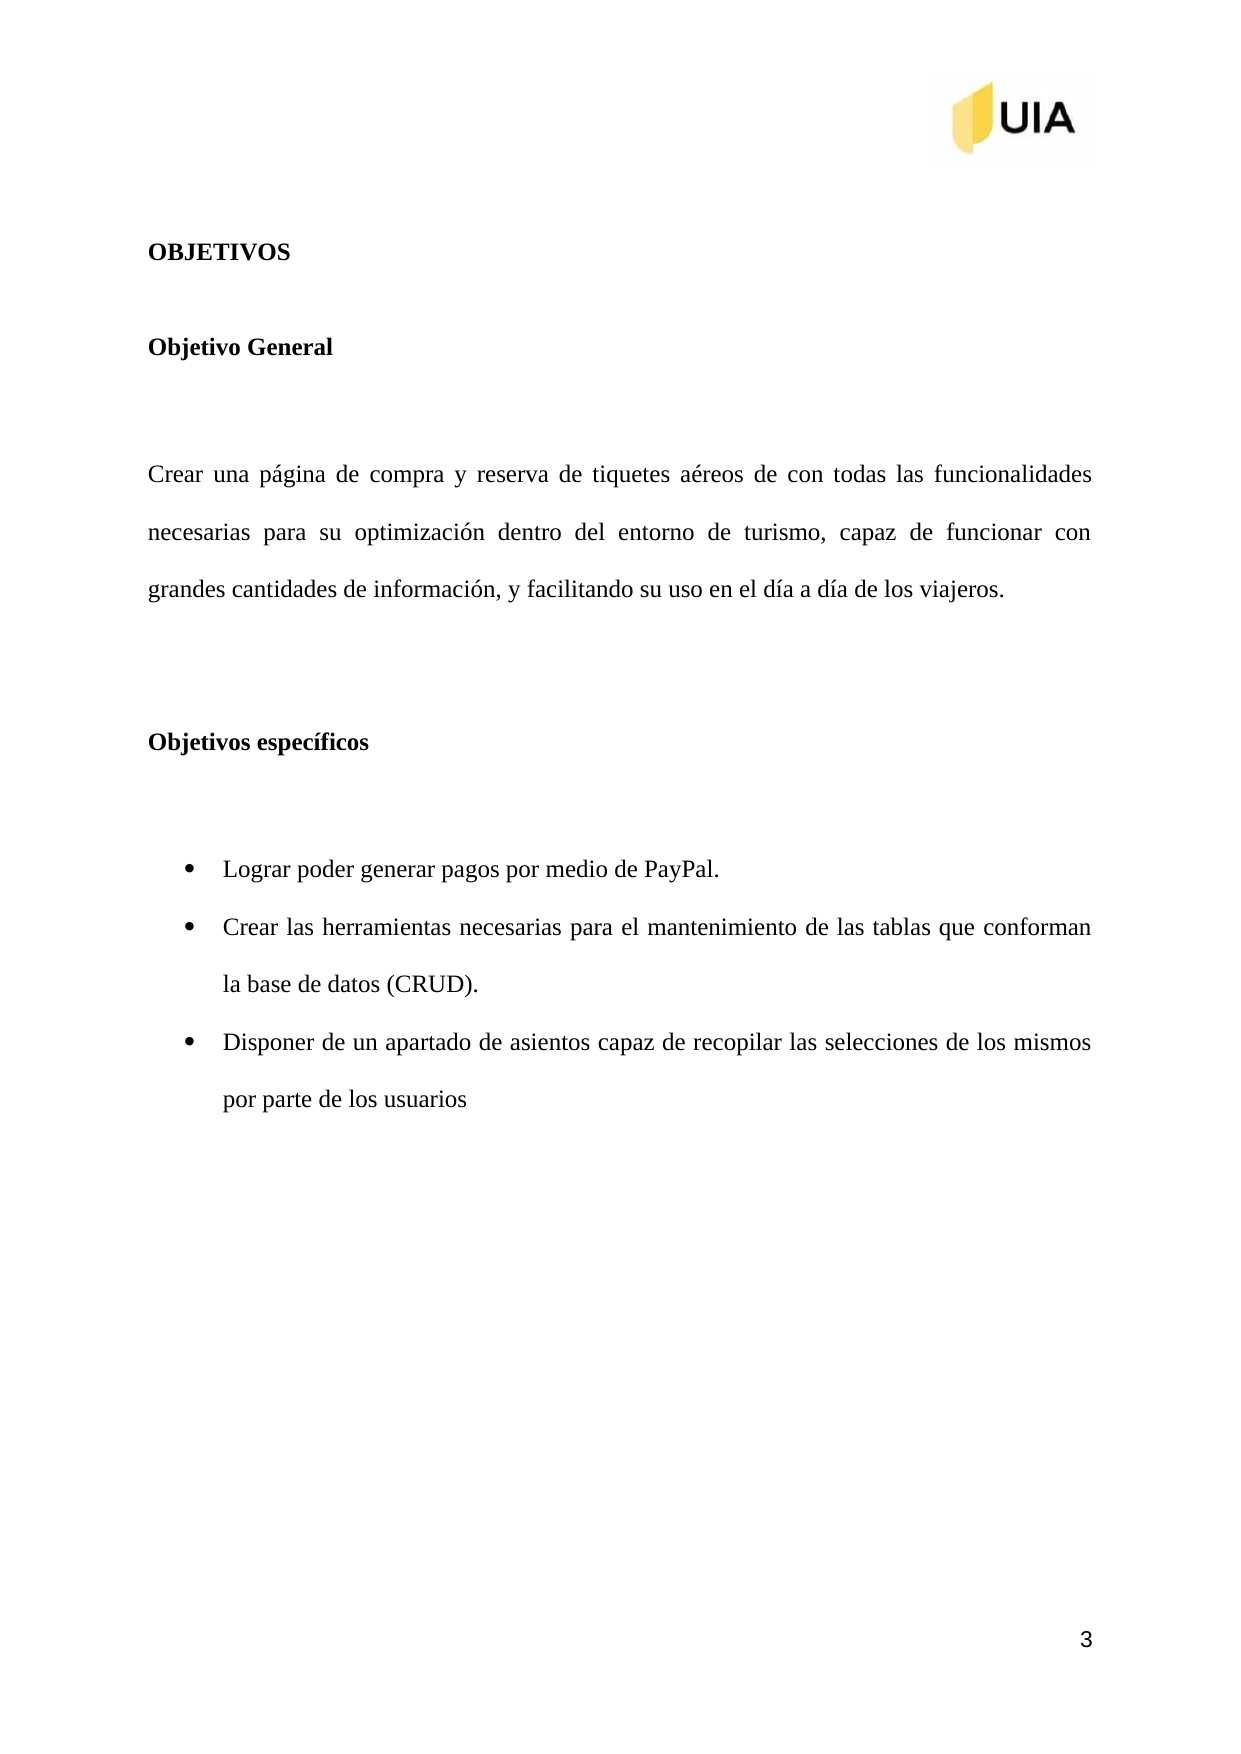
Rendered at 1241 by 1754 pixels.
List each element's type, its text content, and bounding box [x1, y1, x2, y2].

subtitle OBJETIVOS [148, 237, 1093, 265]
subtitle Objetivos específicos [148, 727, 1093, 755]
subtitle Objetivo General [148, 332, 1093, 360]
picture [930, 75, 1093, 161]
list Disponer de un apartado de asientos capaz de recopilar las selecciones de los mismos por parte de los usuarios [185, 1027, 1093, 1113]
text Crear una página de compra y reserva de tiquetes aéreos de con todas las funcionalidades necesarias para su optimización dentro del entorno de turismo, capaz de funcionar con grandes cantidades de información, y facilitando su uso en el día a día de los viajeros. [148, 459, 1093, 603]
list Lograr poder generar pagos por medio de PayPal. [185, 854, 1093, 883]
list Crear las herramientas necesarias para el mantenimiento de las tablas que conforman la base de datos (CRUD). [185, 912, 1093, 998]
